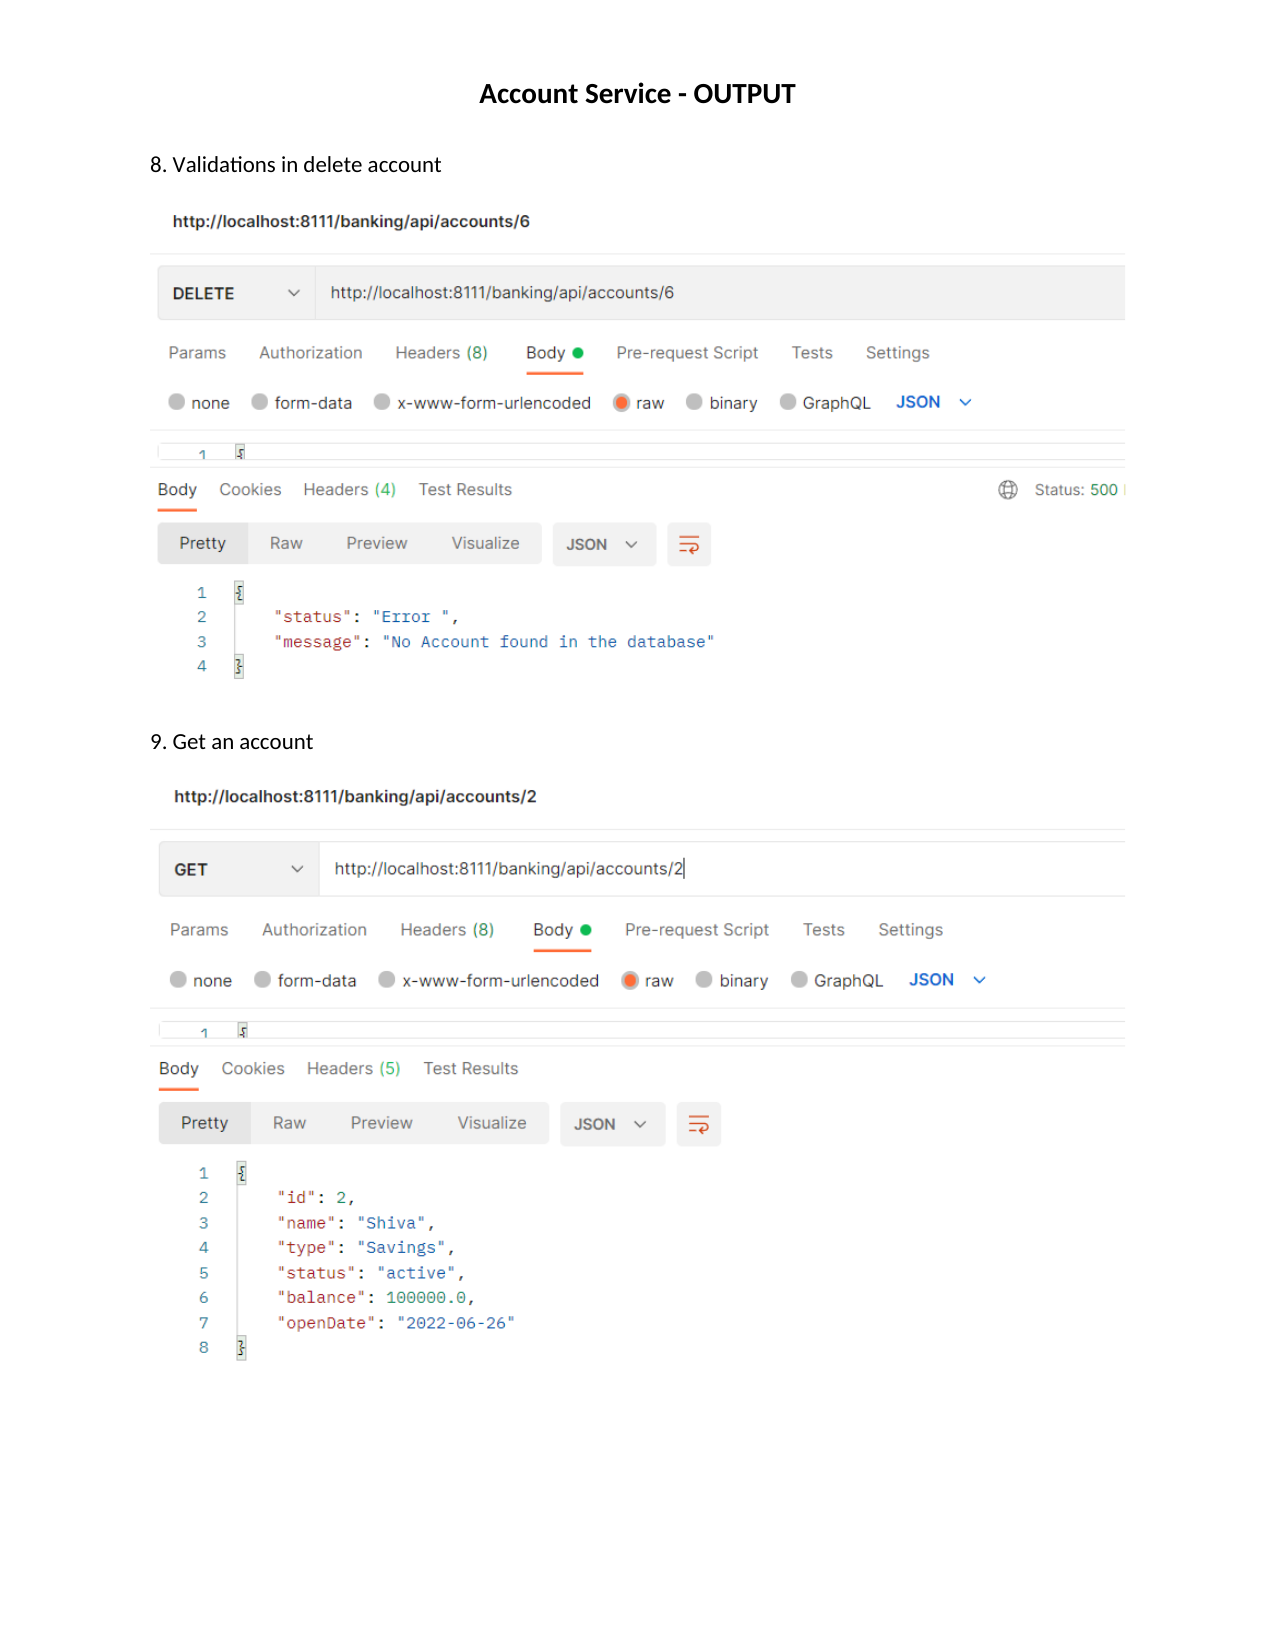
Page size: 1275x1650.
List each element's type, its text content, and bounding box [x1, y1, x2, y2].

text 8. Validations in delete account [150, 150, 1125, 178]
text 9. Get an account [150, 727, 1125, 755]
picture [150, 779, 1125, 1364]
picture [150, 203, 1125, 702]
